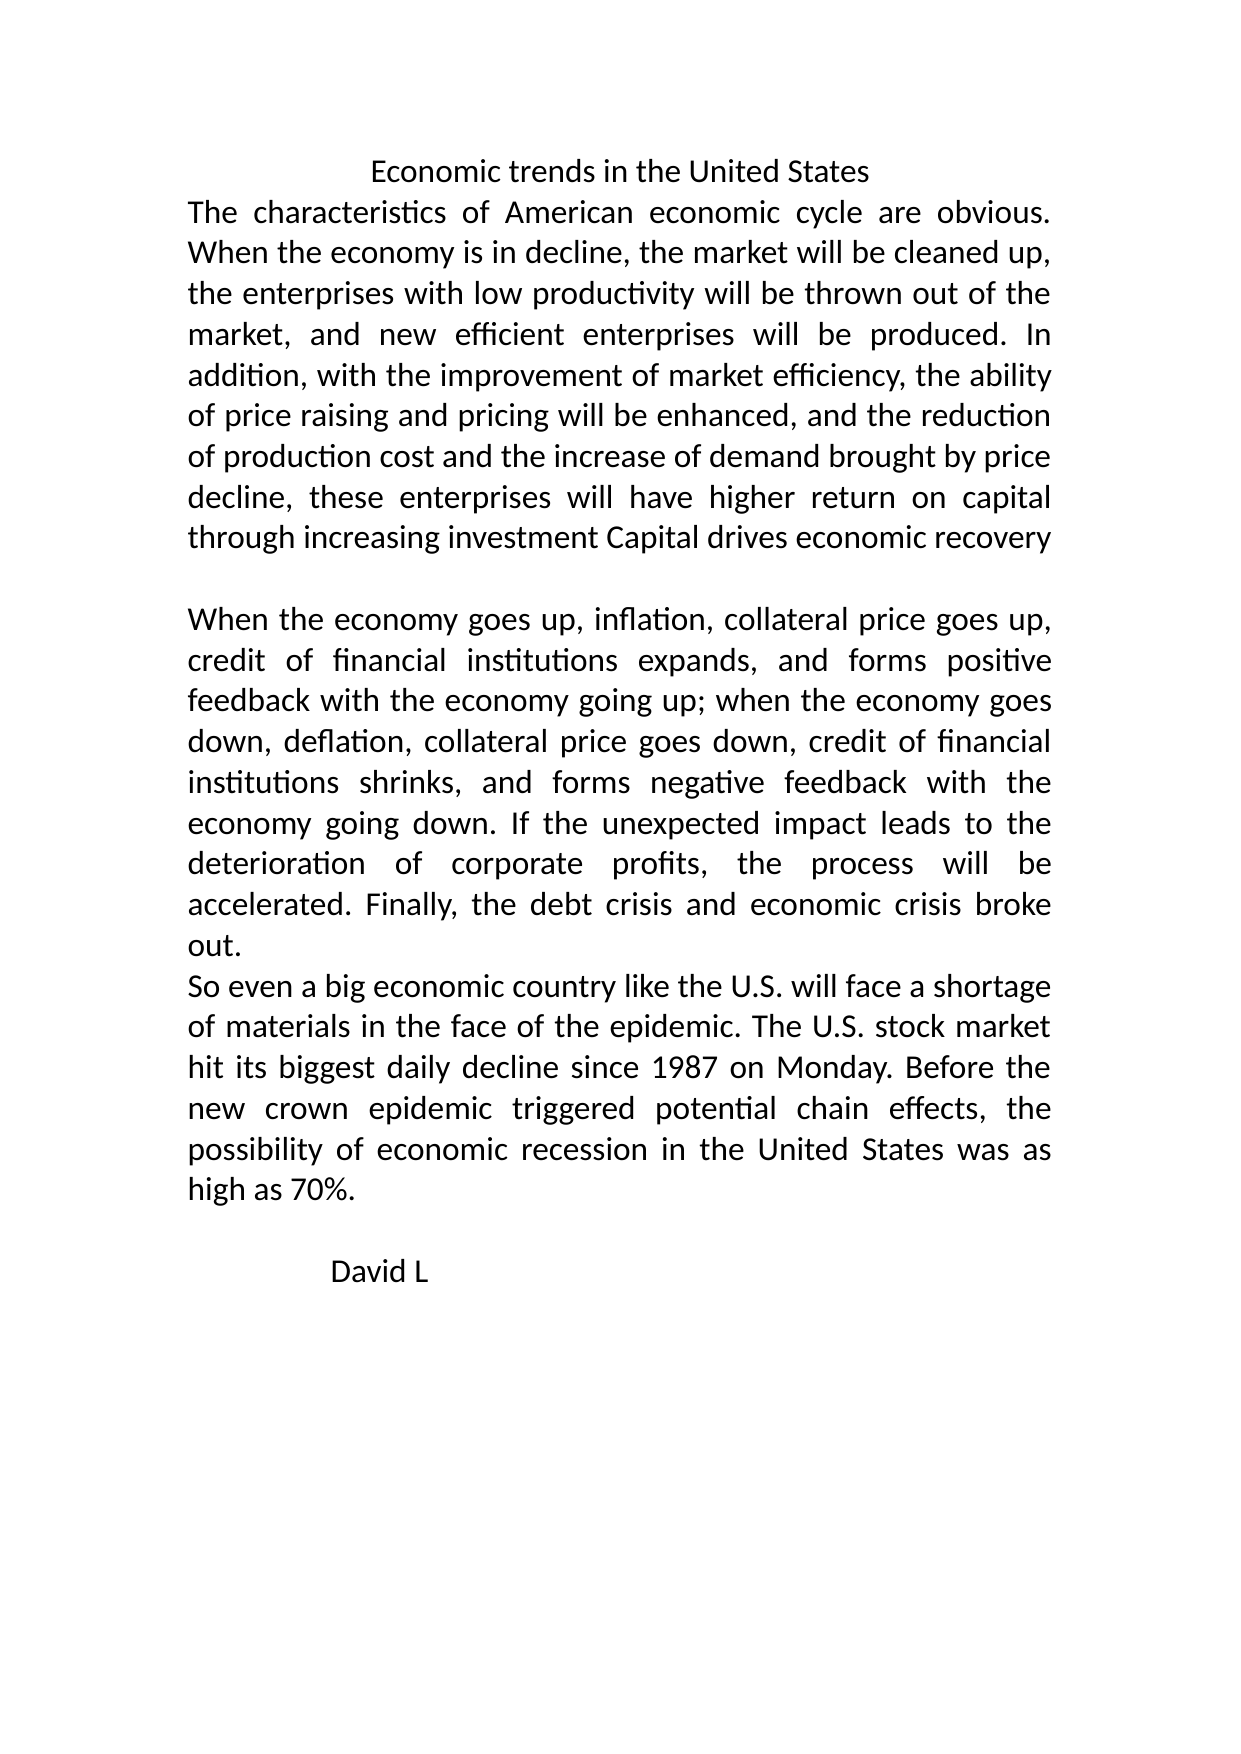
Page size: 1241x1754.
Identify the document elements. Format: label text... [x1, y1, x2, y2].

text So even a big economic country like the U.S. will face a shortage of materials in the face of the epidemic. The U.S. stock market hit its biggest daily decline since 1987 on Monday. Before the new crown epidemic triggered potential chain effects, the possibility of economic recession in the United States was as high as 70%. [187, 964, 1053, 1209]
text Economic trends in the United States [187, 150, 1053, 191]
text The characteristics of American economic cycle are obvious. When the economy is in decline, the market will be cleaned up, the enterprises with low productivity will be thrown out of the market, and new efficient enterprises will be produced. In addition, with the improvement of market efficiency, the ability of price raising and pricing will be enhanced, and the reduction of production cost and the increase of demand brought by price decline, these enterprises will have higher return on capital through increasing investment Capital drives economic recovery [187, 191, 1053, 557]
text When the economy goes up, inflation, collateral price goes up, credit of financial institutions expands, and forms positive feedback with the economy going up; when the economy goes down, deflation, collateral price goes down, credit of financial institutions shrinks, and forms negative feedback with the economy going down. If the unexpected impact leads to the deterioration of corporate profits, the process will be accelerated. Finally, the debt crisis and economic crisis broke out. [187, 598, 1053, 964]
text David L [187, 1250, 1053, 1290]
